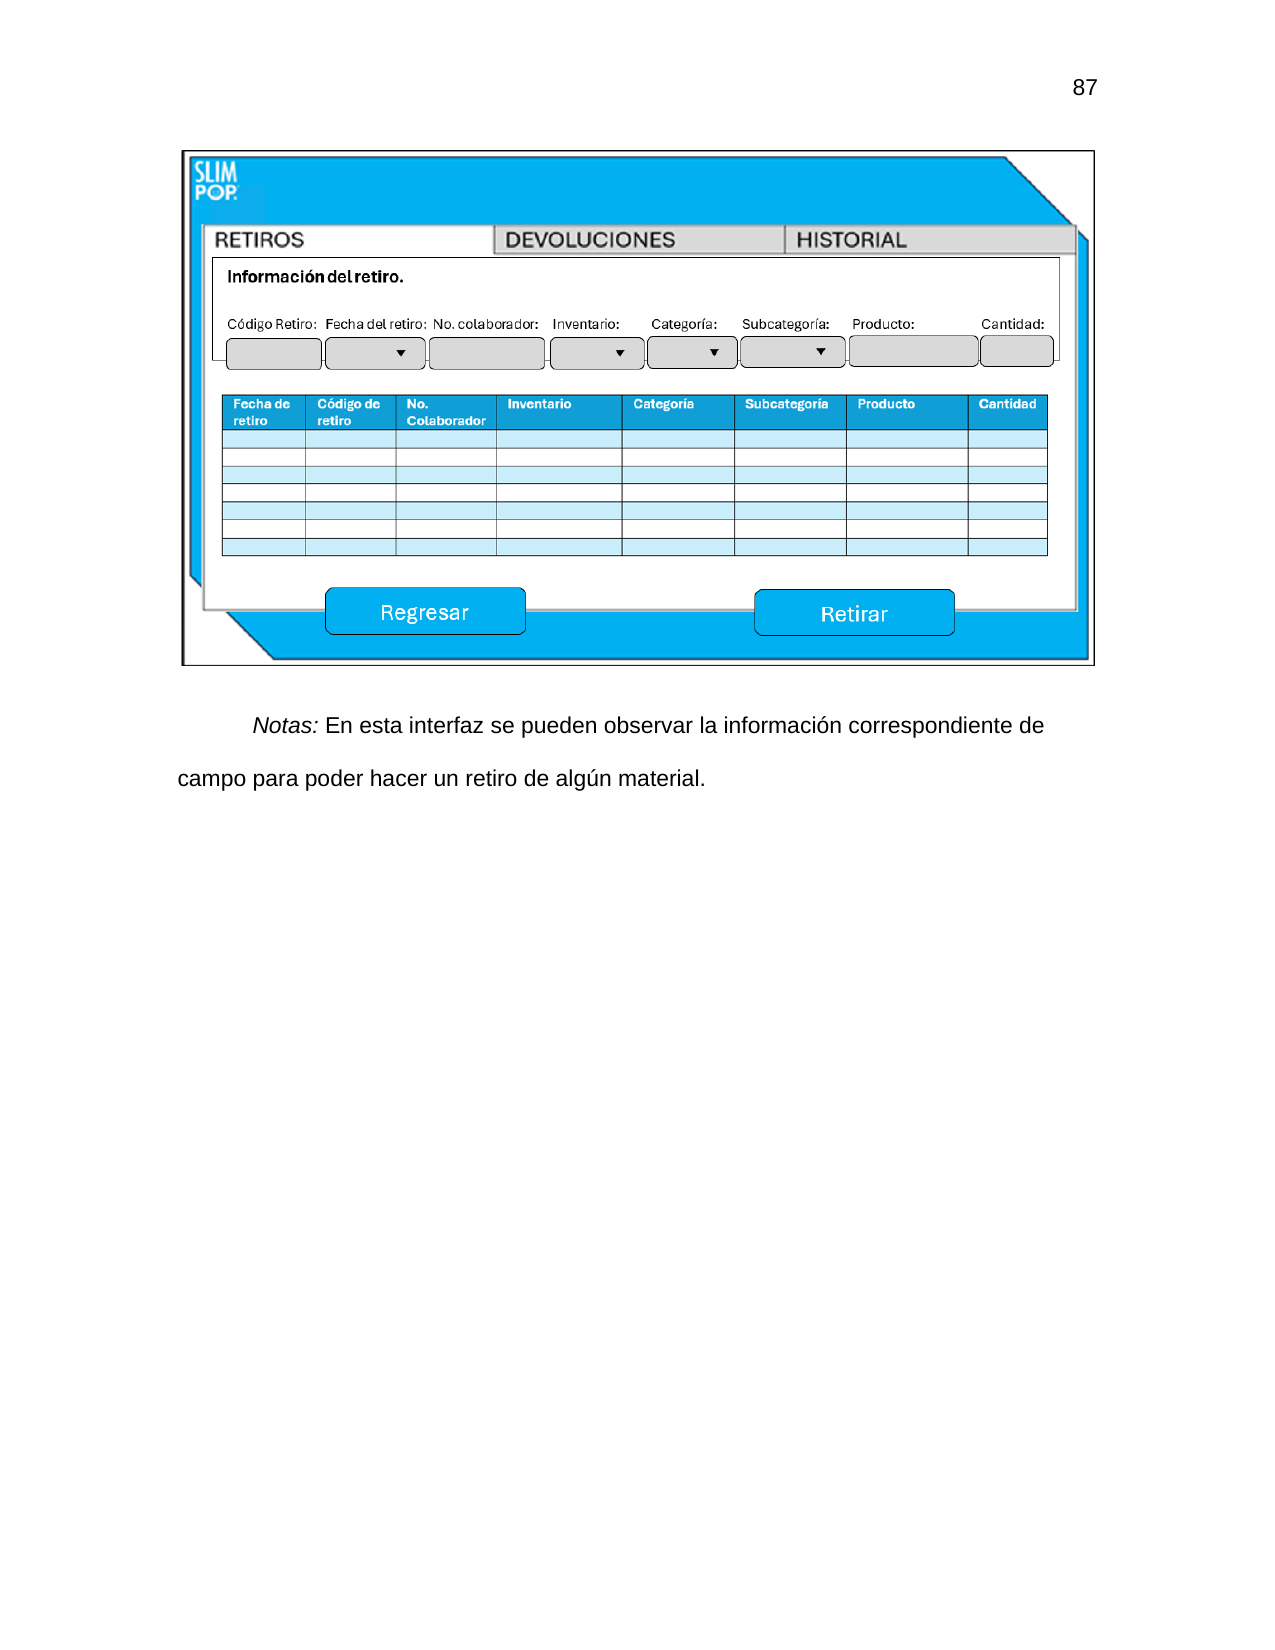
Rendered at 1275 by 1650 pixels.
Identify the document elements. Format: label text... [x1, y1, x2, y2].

picture [177, 147, 1098, 670]
text Notas: En esta interfaz se pueden observar la información correspondiente de campo para poder hacer un retiro de algún material. [177, 712, 1098, 791]
